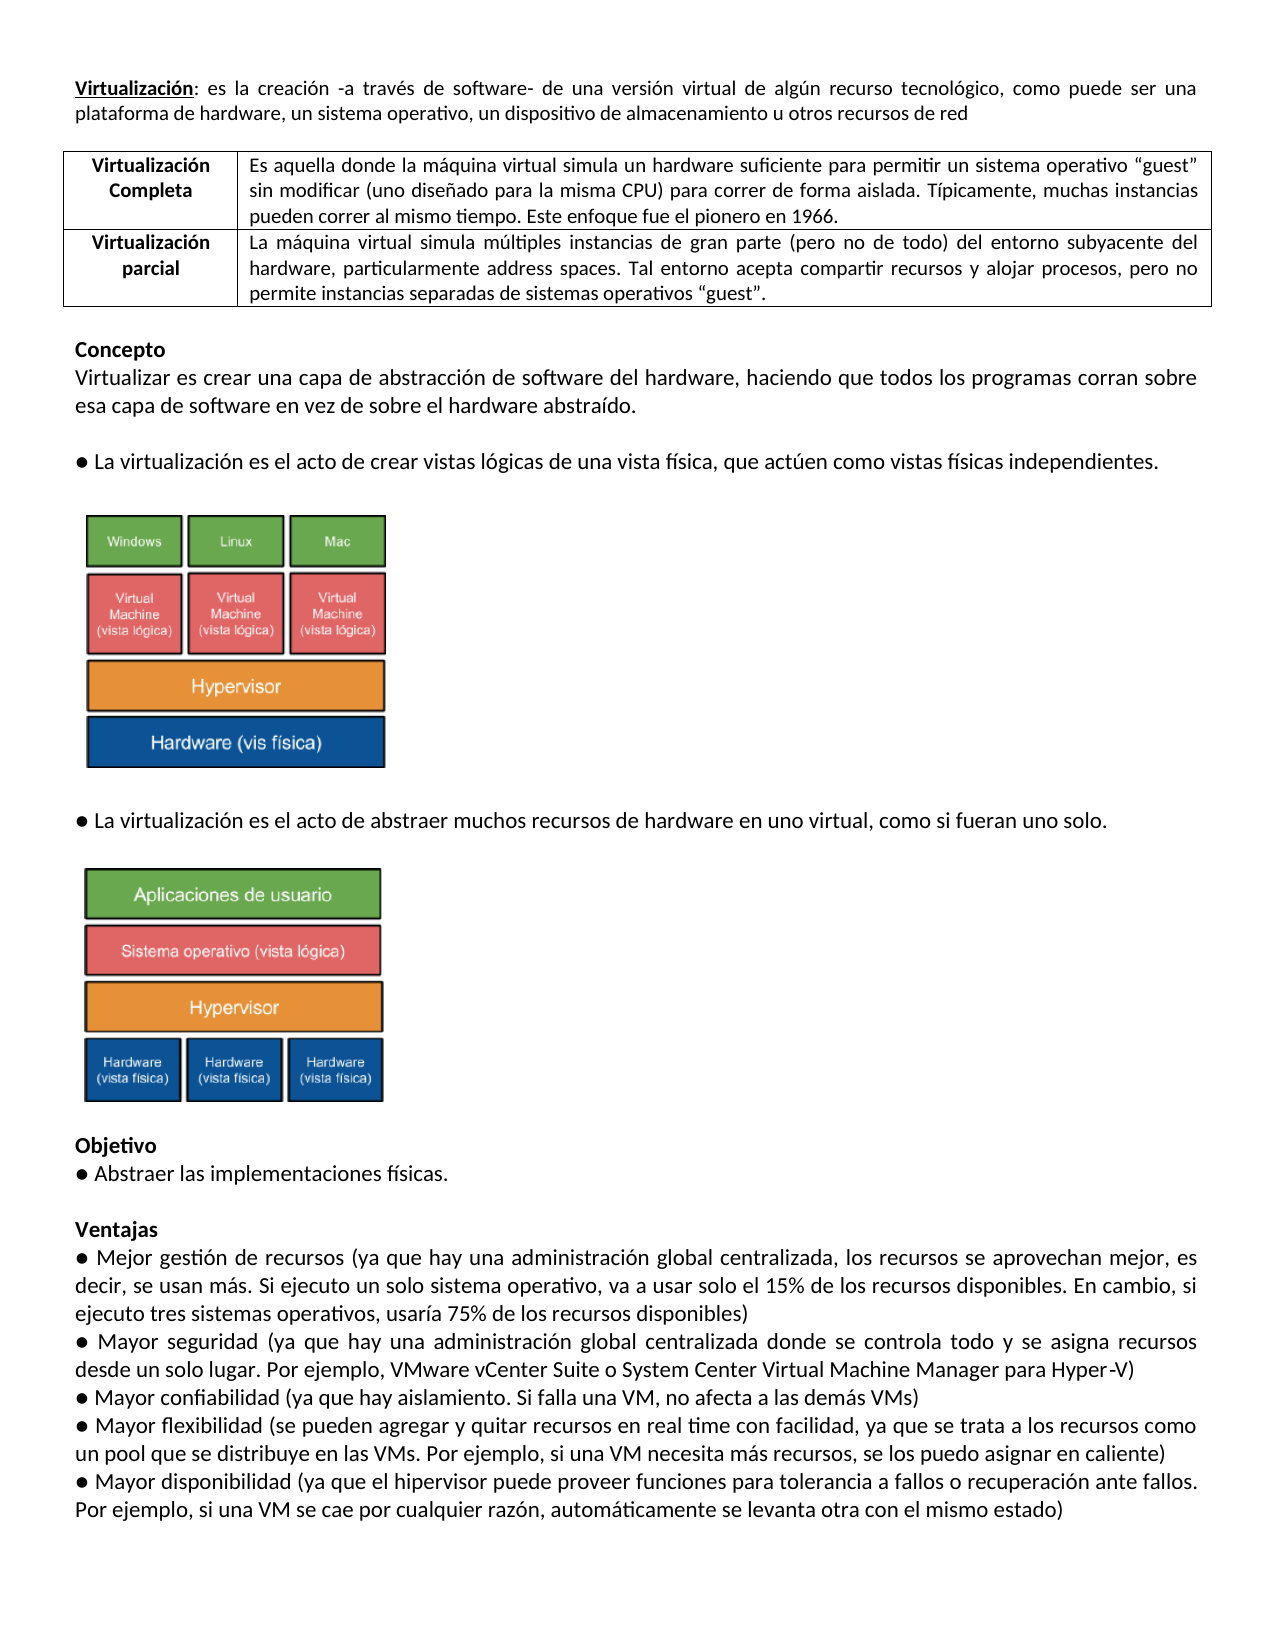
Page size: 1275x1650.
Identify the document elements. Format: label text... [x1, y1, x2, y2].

text Virtualización: es la creación -a través de software- de una versión virtual de algún recurso tecnológico, como puede ser una plataforma de hardware, un sistema operativo, un dispositivo de almacenamiento u otros recursos de red [75, 75, 1200, 126]
text ● Abstraer las implementaciones físicas. [75, 1159, 1200, 1187]
table_cell La máquina virtual simula múltiples instancias de gran parte (pero no de todo) del entorno subyacente del hardware, particularmente address spaces. Tal entorno acepta compartir recursos y alojar procesos, pero no permite instancias separadas de sistemas operativos “guest”. [238, 230, 1211, 306]
table_cell Virtualización parcial [64, 230, 237, 306]
picture [75, 862, 391, 1103]
text Objetivo [75, 1131, 1200, 1159]
picture [75, 503, 399, 778]
text ● Mayor flexibilidad (se pueden agregar y quitar recursos en real time con facilidad, ya que se trata a los recursos como un pool que se distribuye en las VMs. Por ejemplo, si una VM necesita más recursos, se los puedo asignar en caliente) [75, 1411, 1200, 1467]
text Concepto [75, 335, 1200, 363]
table_header Es aquella donde la máquina virtual simula un hardware suficiente para permitir un sistema operativo “guest” sin modificar (uno diseñado para la misma CPU) para correr de forma aislada. Típicamente, muchas instancias pueden correr al mismo tiempo. Este enfoque fue el pionero en 1966. [238, 152, 1211, 228]
text ● Mayor confiabilidad (ya que hay aislamiento. Si falla una VM, no afecta a las demás VMs) [75, 1383, 1200, 1411]
table_header Virtualización Completa [64, 152, 237, 228]
text Ventajas [75, 1215, 1200, 1243]
text ● Mejor gestión de recursos (ya que hay una administración global centralizada, los recursos se aprovechan mejor, es decir, se usan más. Si ejecuto un solo sistema operativo, va a usar solo el 15% de los recursos disponibles. En cambio, si ejecuto tres sistemas operativos, usaría 75% de los recursos disponibles) [75, 1243, 1200, 1327]
text ● La virtualización es el acto de crear vistas lógicas de una vista física, que actúen como vistas físicas independientes. [75, 447, 1200, 475]
text ● Mayor seguridad (ya que hay una administración global centralizada donde se controla todo y se asigna recursos desde un solo lugar. Por ejemplo, VMware vCenter Suite o System Center Virtual Machine Manager para Hyper‐V) [75, 1327, 1200, 1383]
text ● La virtualización es el acto de abstraer muchos recursos de hardware en uno virtual, como si fueran uno solo. [75, 806, 1200, 834]
text ● Mayor disponibilidad (ya que el hipervisor puede proveer funciones para tolerancia a fallos o recuperación ante fallos. Por ejemplo, si una VM se cae por cualquier razón, automáticamente se levanta otra con el mismo estado) [75, 1467, 1200, 1523]
text Virtualizar es crear una capa de abstracción de software del hardware, haciendo que todos los programas corran sobre esa capa de software en vez de sobre el hardware abstraído. [75, 363, 1200, 419]
